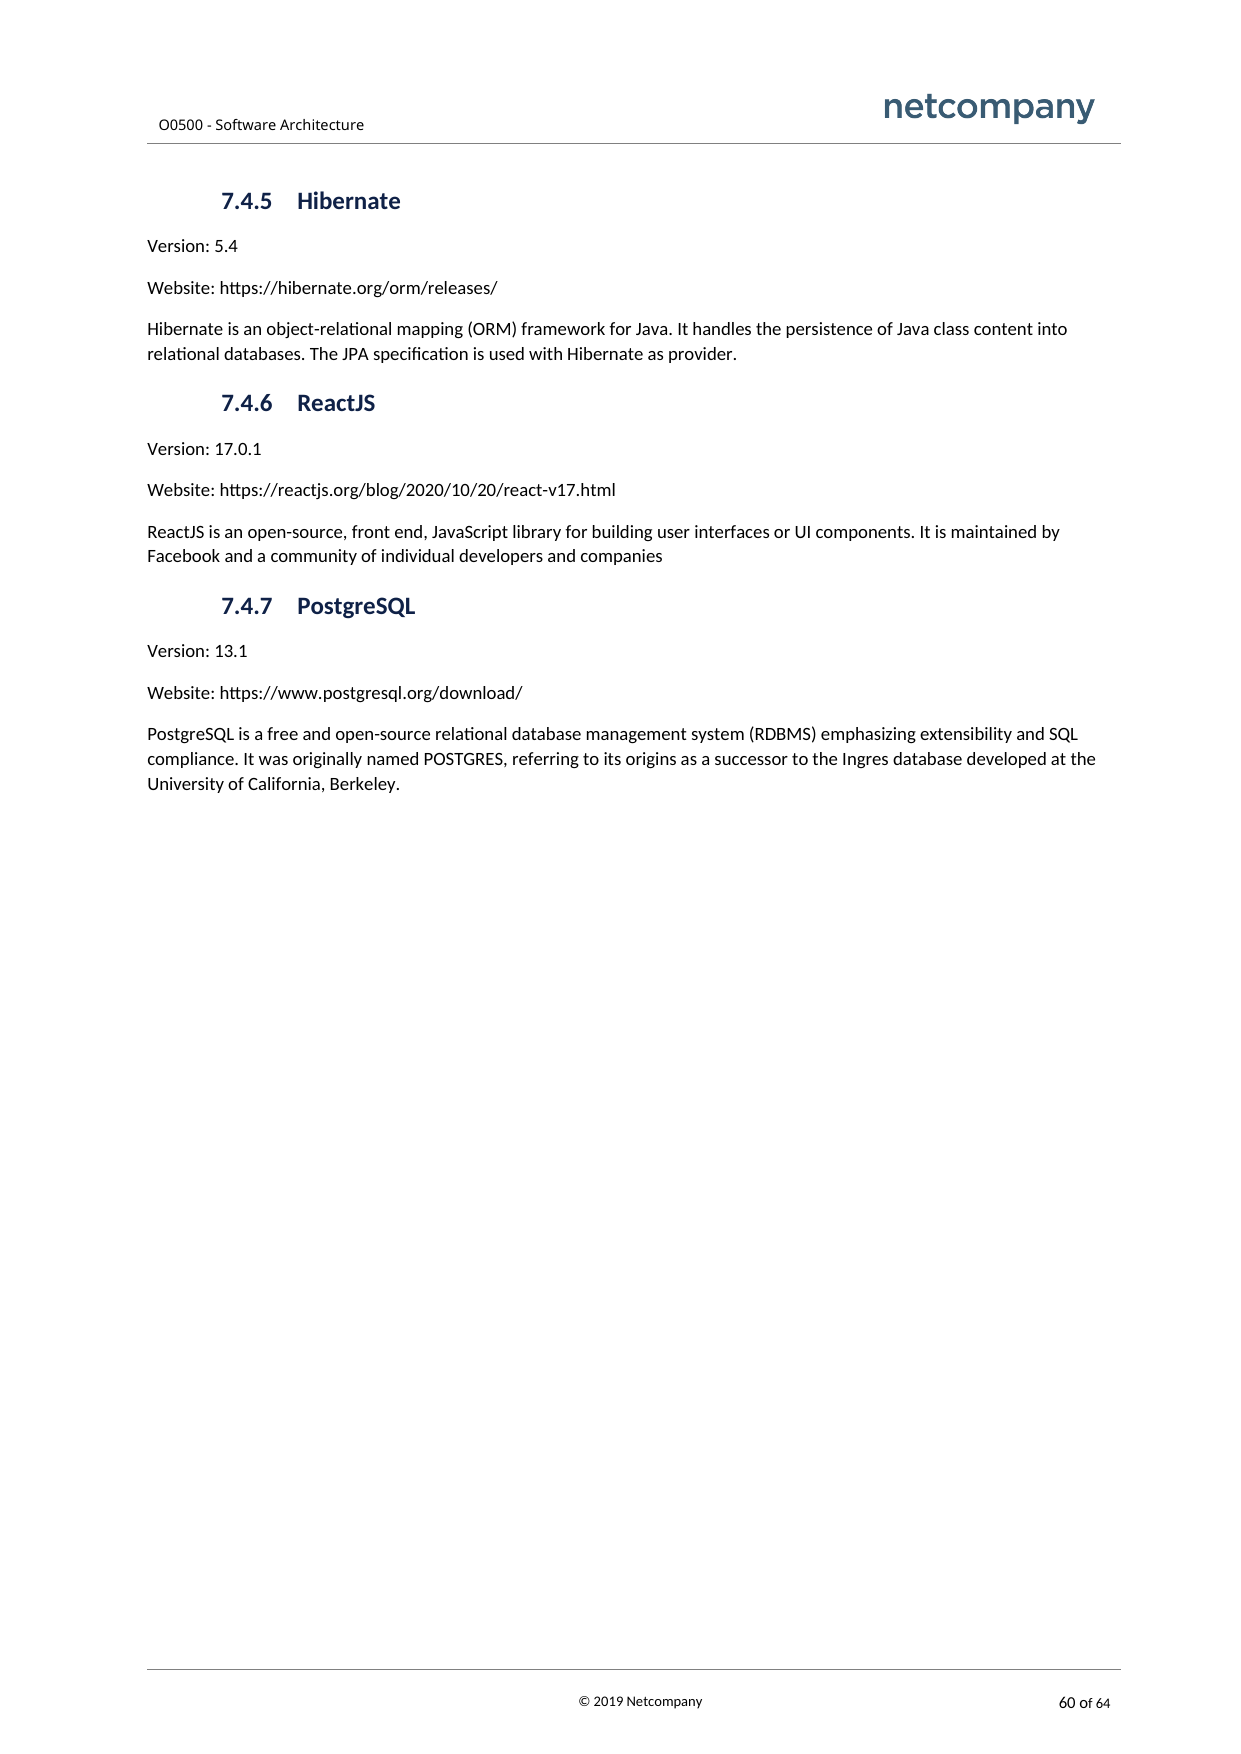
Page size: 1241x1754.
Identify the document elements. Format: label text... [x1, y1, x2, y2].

text PostgreSQL is a free and open-source relational database management system (RDBMS) emphasizing extensibility and SQL compliance. It was originally named POSTGRES, referring to its origins as a successor to the Ingres database developed at the University of California, Berkeley. [147, 722, 1121, 794]
text Version: 5.4 [147, 234, 1121, 257]
text ReactJS is an open-source, front end, JavaScript library for building user interfaces or UI components. It is maintained by Facebook and a community of individual developers and companies [147, 520, 1121, 567]
subtitle ReactJS [221, 387, 1121, 418]
text Hibernate is an object-relational mapping (ORM) framework for Java. It handles the persistence of Java class content into relational databases. The JPA specification is used with Hibernate as provider. [147, 317, 1121, 365]
subtitle Hibernate [221, 185, 1121, 216]
text Website: https://www.postgresql.org/download/ [147, 681, 1121, 704]
picture [867, 84, 1112, 132]
text Version: 17.0.1 [147, 437, 1121, 460]
text Website: https://reactjs.org/blog/2020/10/20/react-v17.html [147, 478, 1121, 501]
text Version: 13.1 [147, 639, 1121, 662]
subtitle PostgreSQL [221, 590, 1121, 621]
text Website: https://hibernate.org/orm/releases/ [147, 276, 1121, 299]
